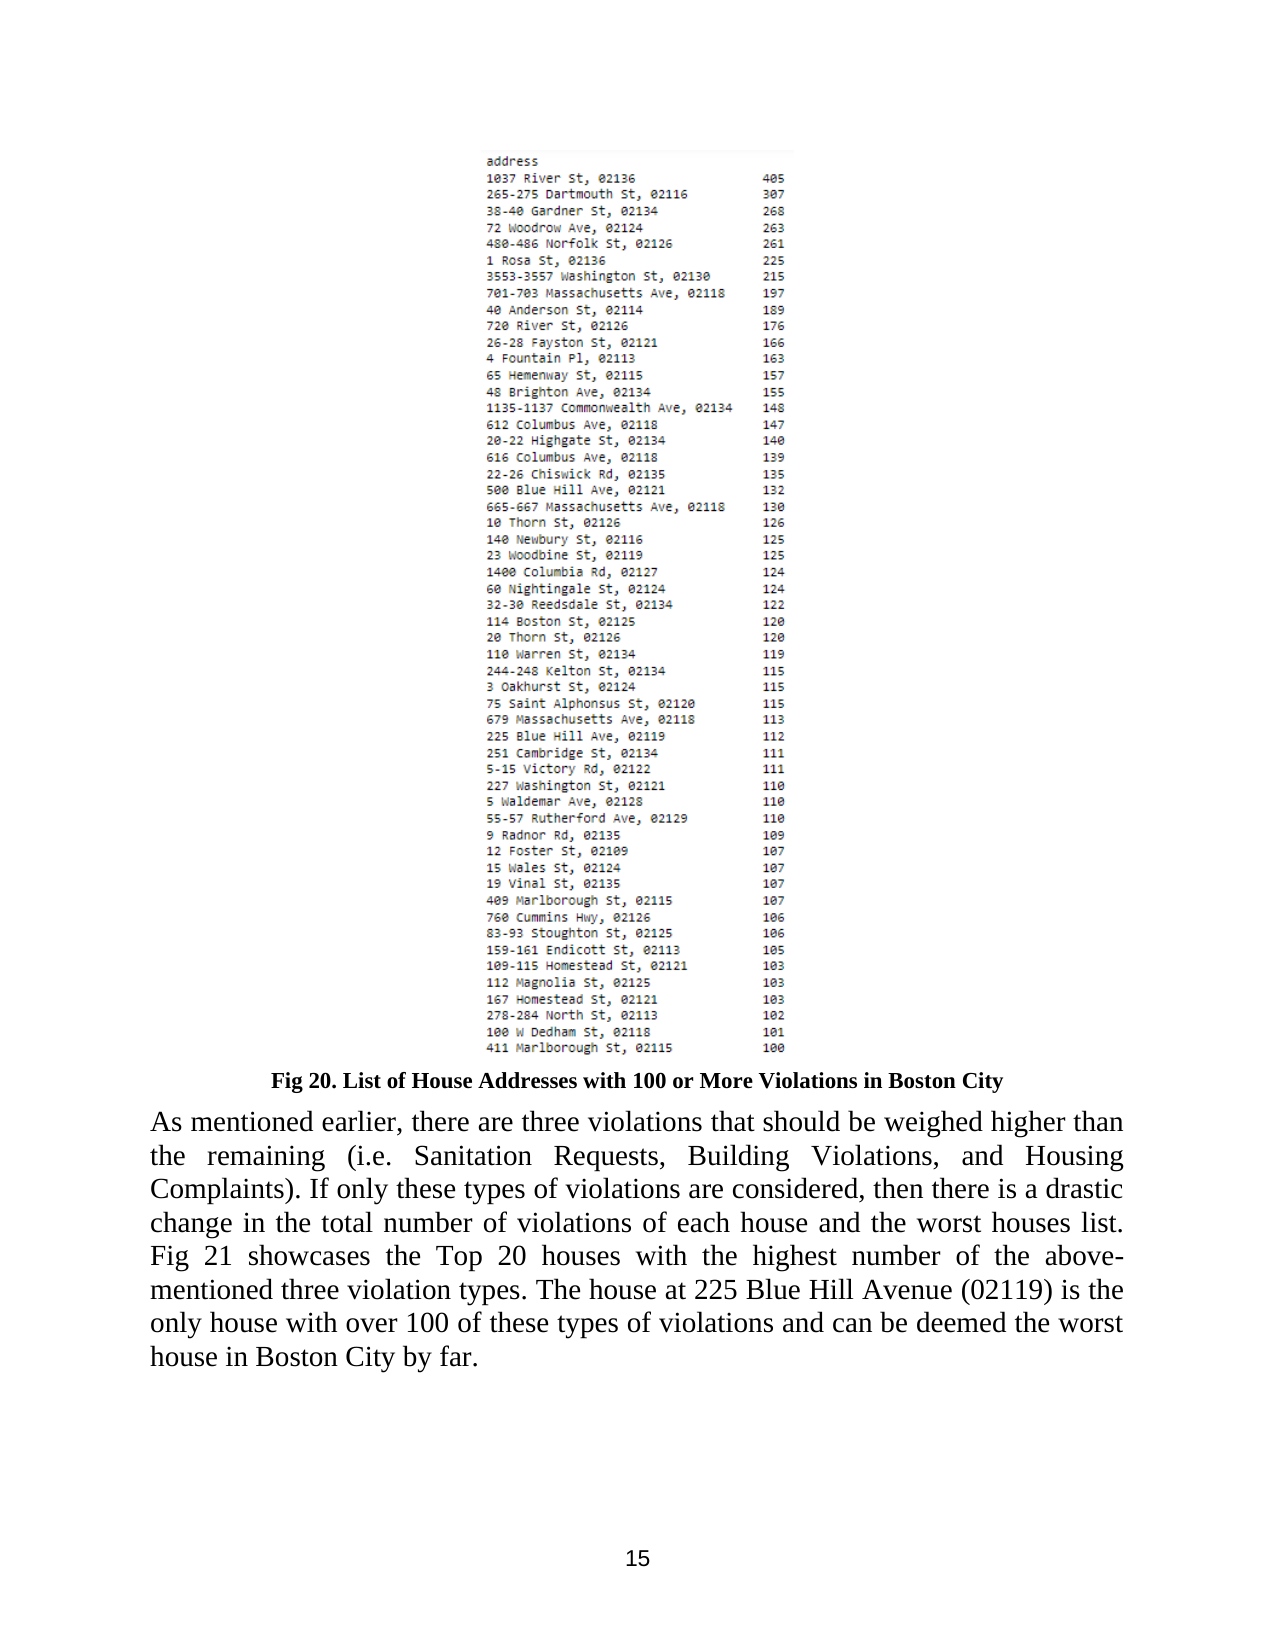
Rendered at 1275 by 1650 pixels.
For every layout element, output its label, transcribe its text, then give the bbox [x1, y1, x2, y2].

picture [480, 150, 795, 1057]
text Fig 20. List of House Addresses with 100 or More Violations in Boston City [150, 1067, 1125, 1094]
text As mentioned earlier, there are three violations that should be weighed higher than the remaining (i.e. Sanitation Requests, Building Violations, and Housing Complaints). If only these types of violations are considered, then there is a drastic change in the total number of violations of each house and the worst houses list. Fig 21 showcases the Top 20 houses with the highest number of the above-mentioned three violation types. The house at 225 Blue Hill Avenue (02119) is the only house with over 100 of these types of violations and can be deemed the worst house in Boston City by far. [150, 1104, 1125, 1372]
